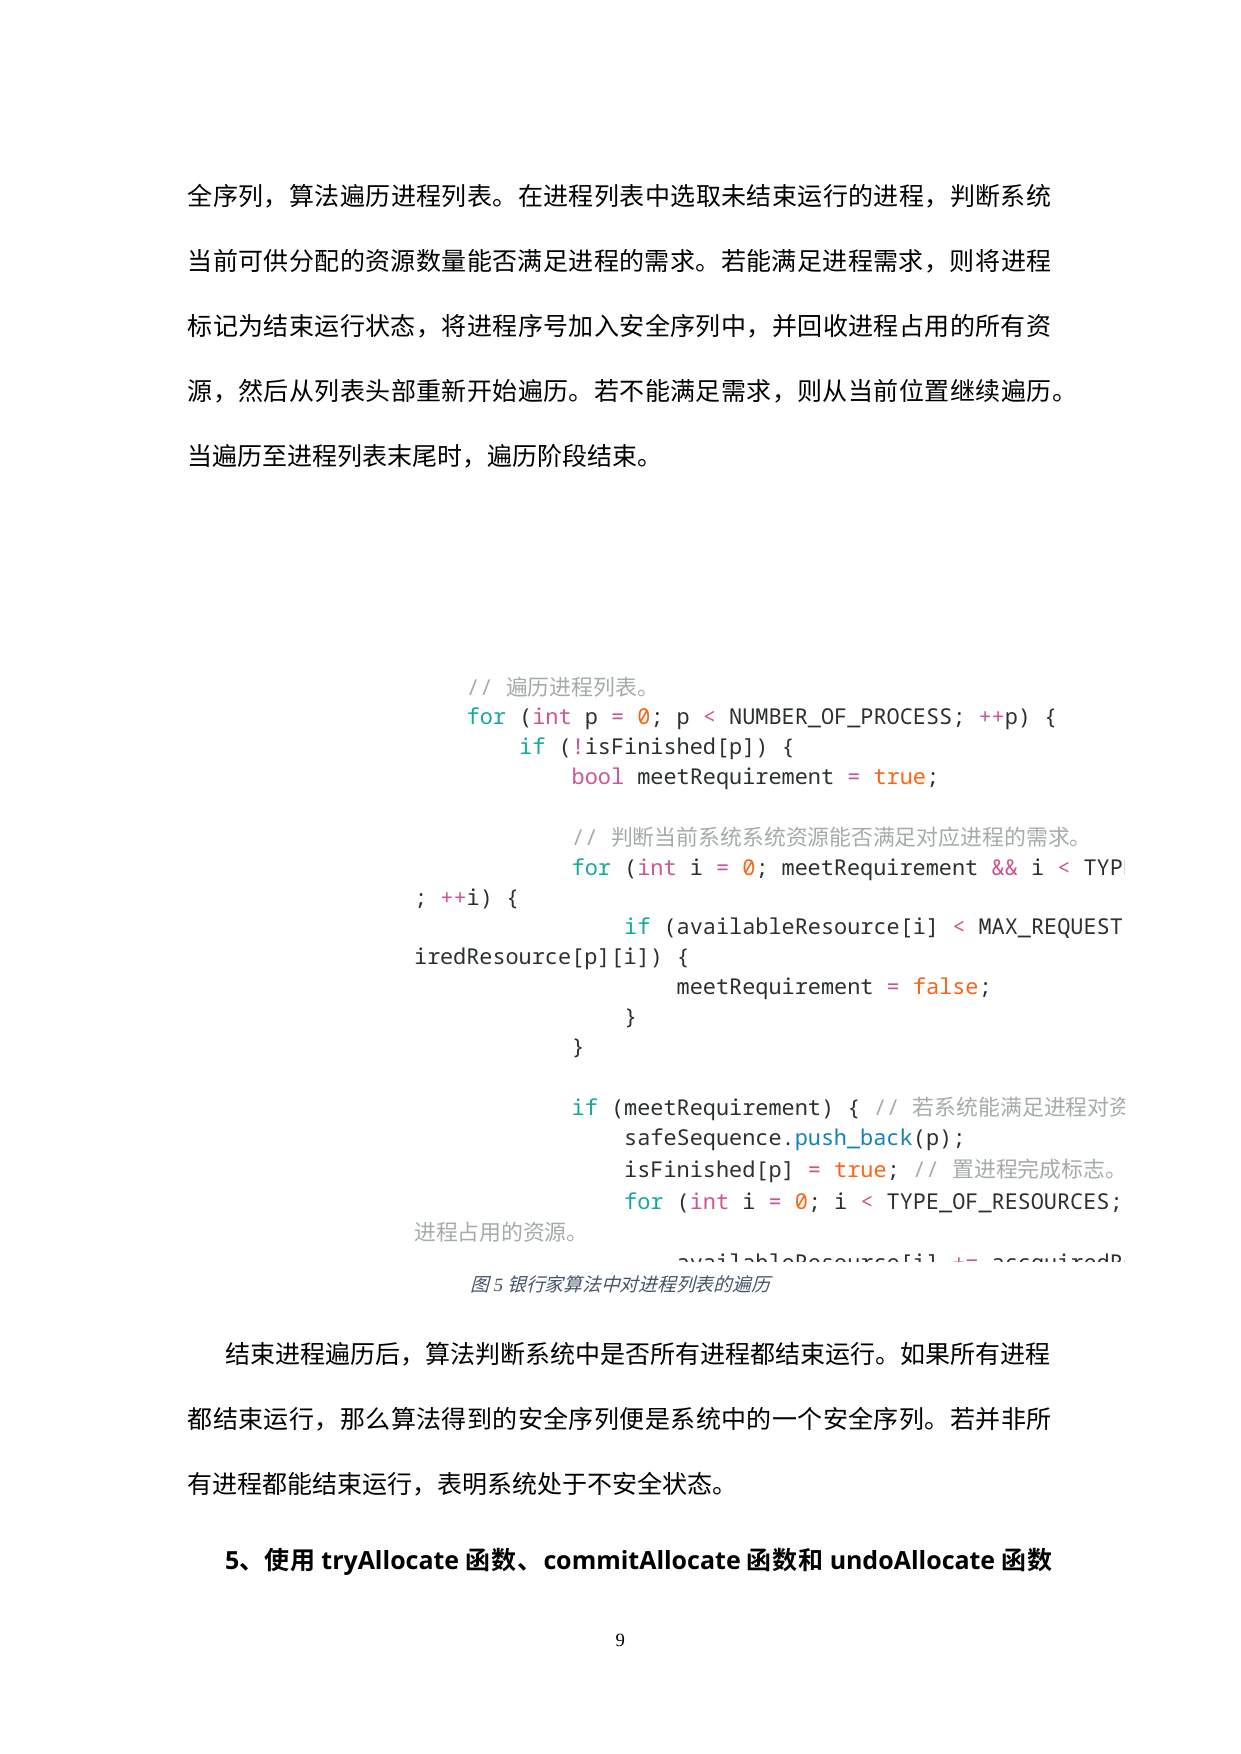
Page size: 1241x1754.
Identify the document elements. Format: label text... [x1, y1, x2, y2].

text 图 5 银行家算法中对进程列表的遍历 [187, 1267, 1053, 1299]
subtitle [225, 1540, 1053, 1577]
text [187, 162, 1053, 487]
text 结束进程遍历后，算法判断系统中是否所有进程都结束运行。如果所有进程都结束运行，那么算法得到的安全序列便是系统中的一个安全序列。若并非所有进程都能结束运行，表明系统处于不安全状态。 [187, 1320, 1053, 1515]
